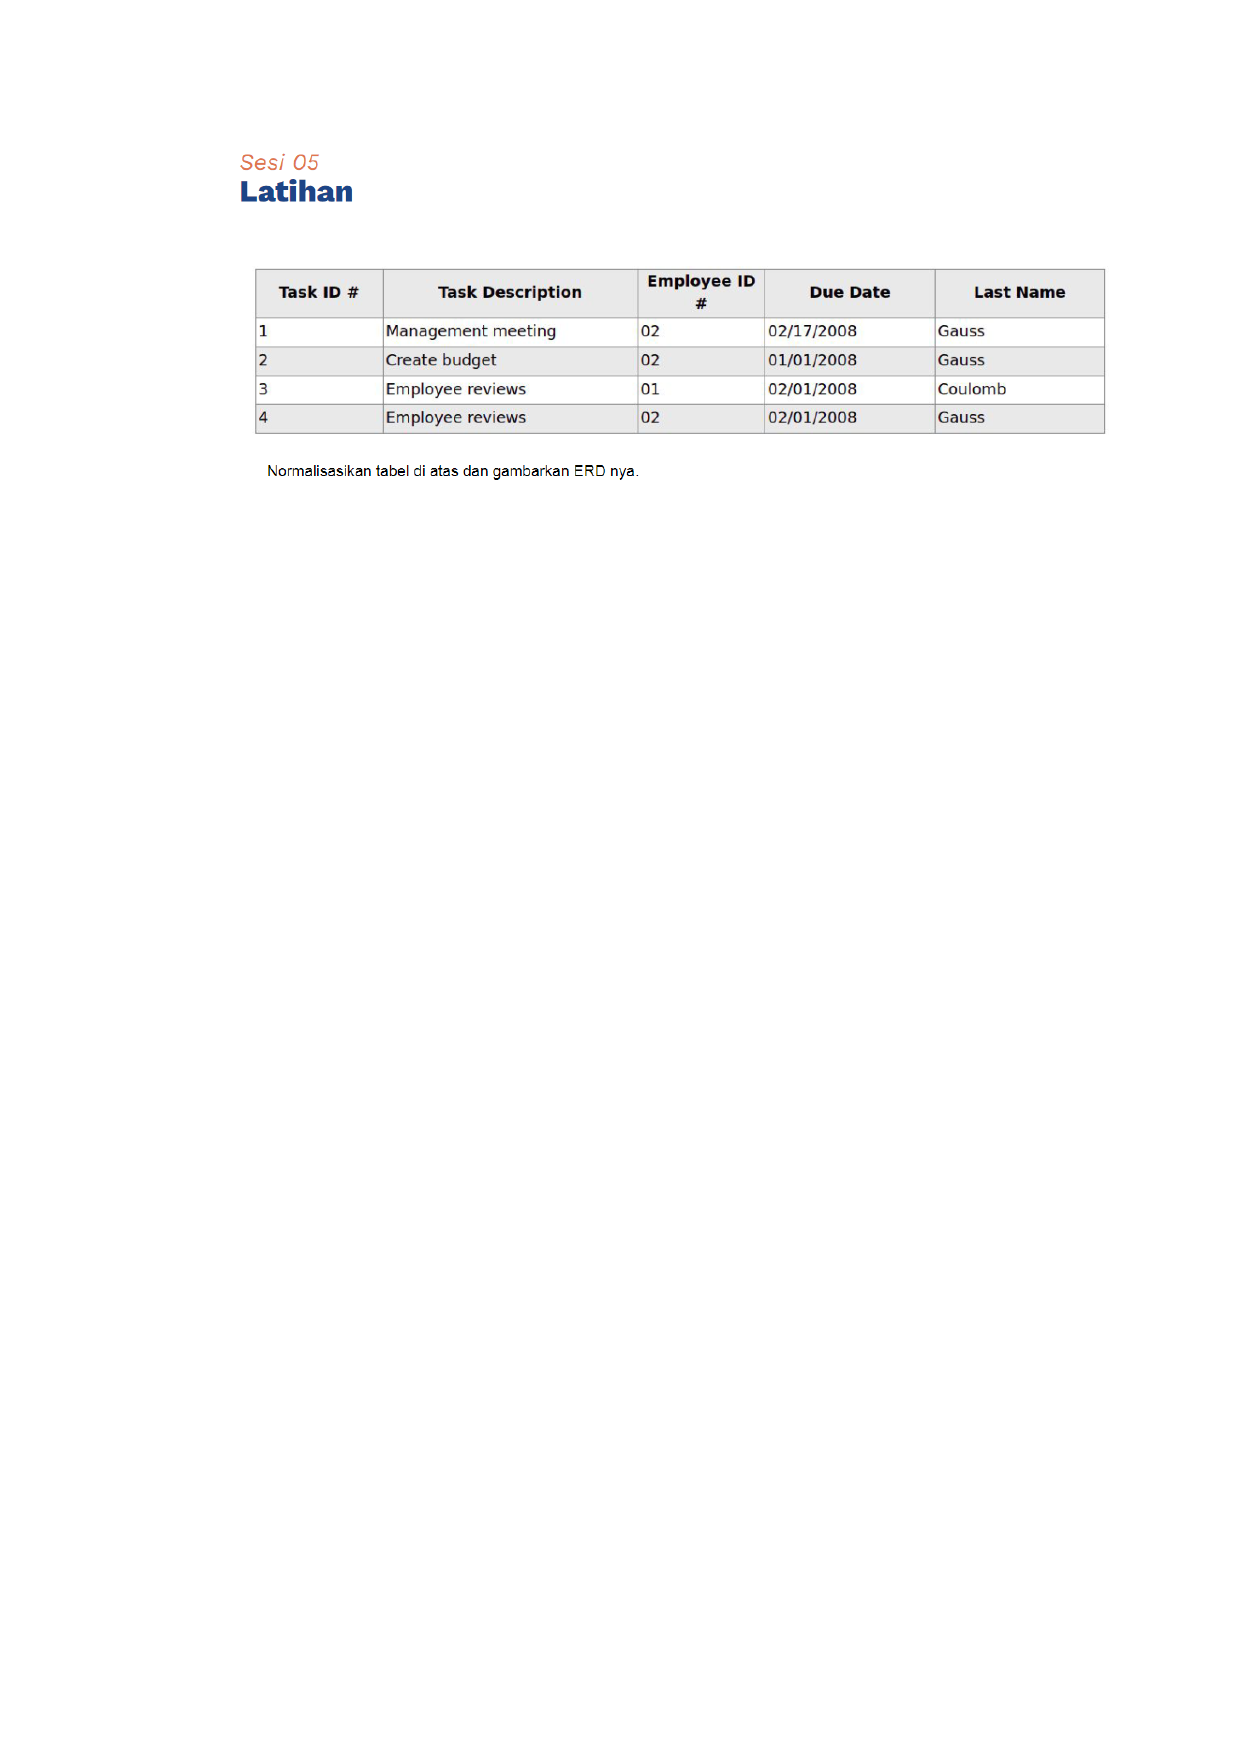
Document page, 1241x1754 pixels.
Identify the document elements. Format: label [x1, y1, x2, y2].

picture [225, 150, 1166, 522]
